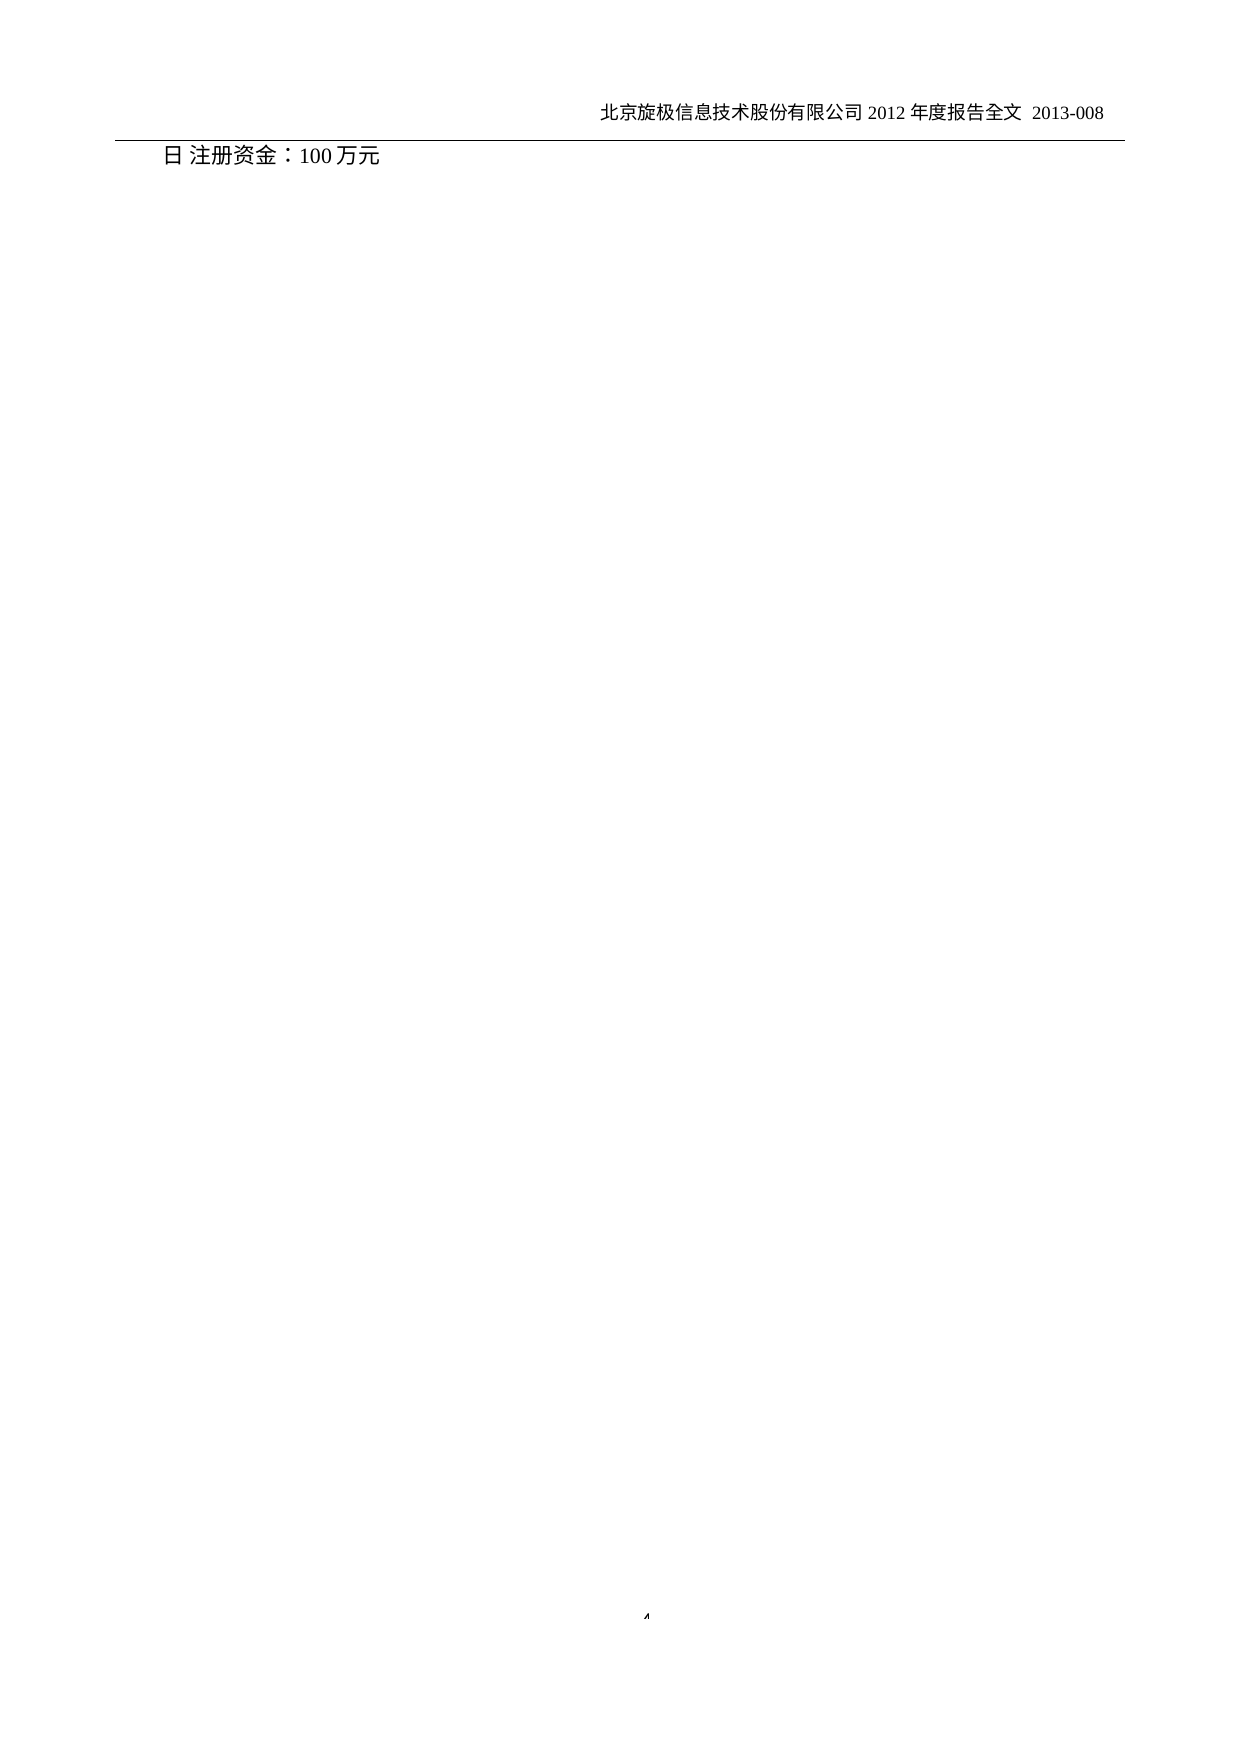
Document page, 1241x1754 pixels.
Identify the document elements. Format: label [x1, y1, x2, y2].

text [162, 139, 416, 169]
